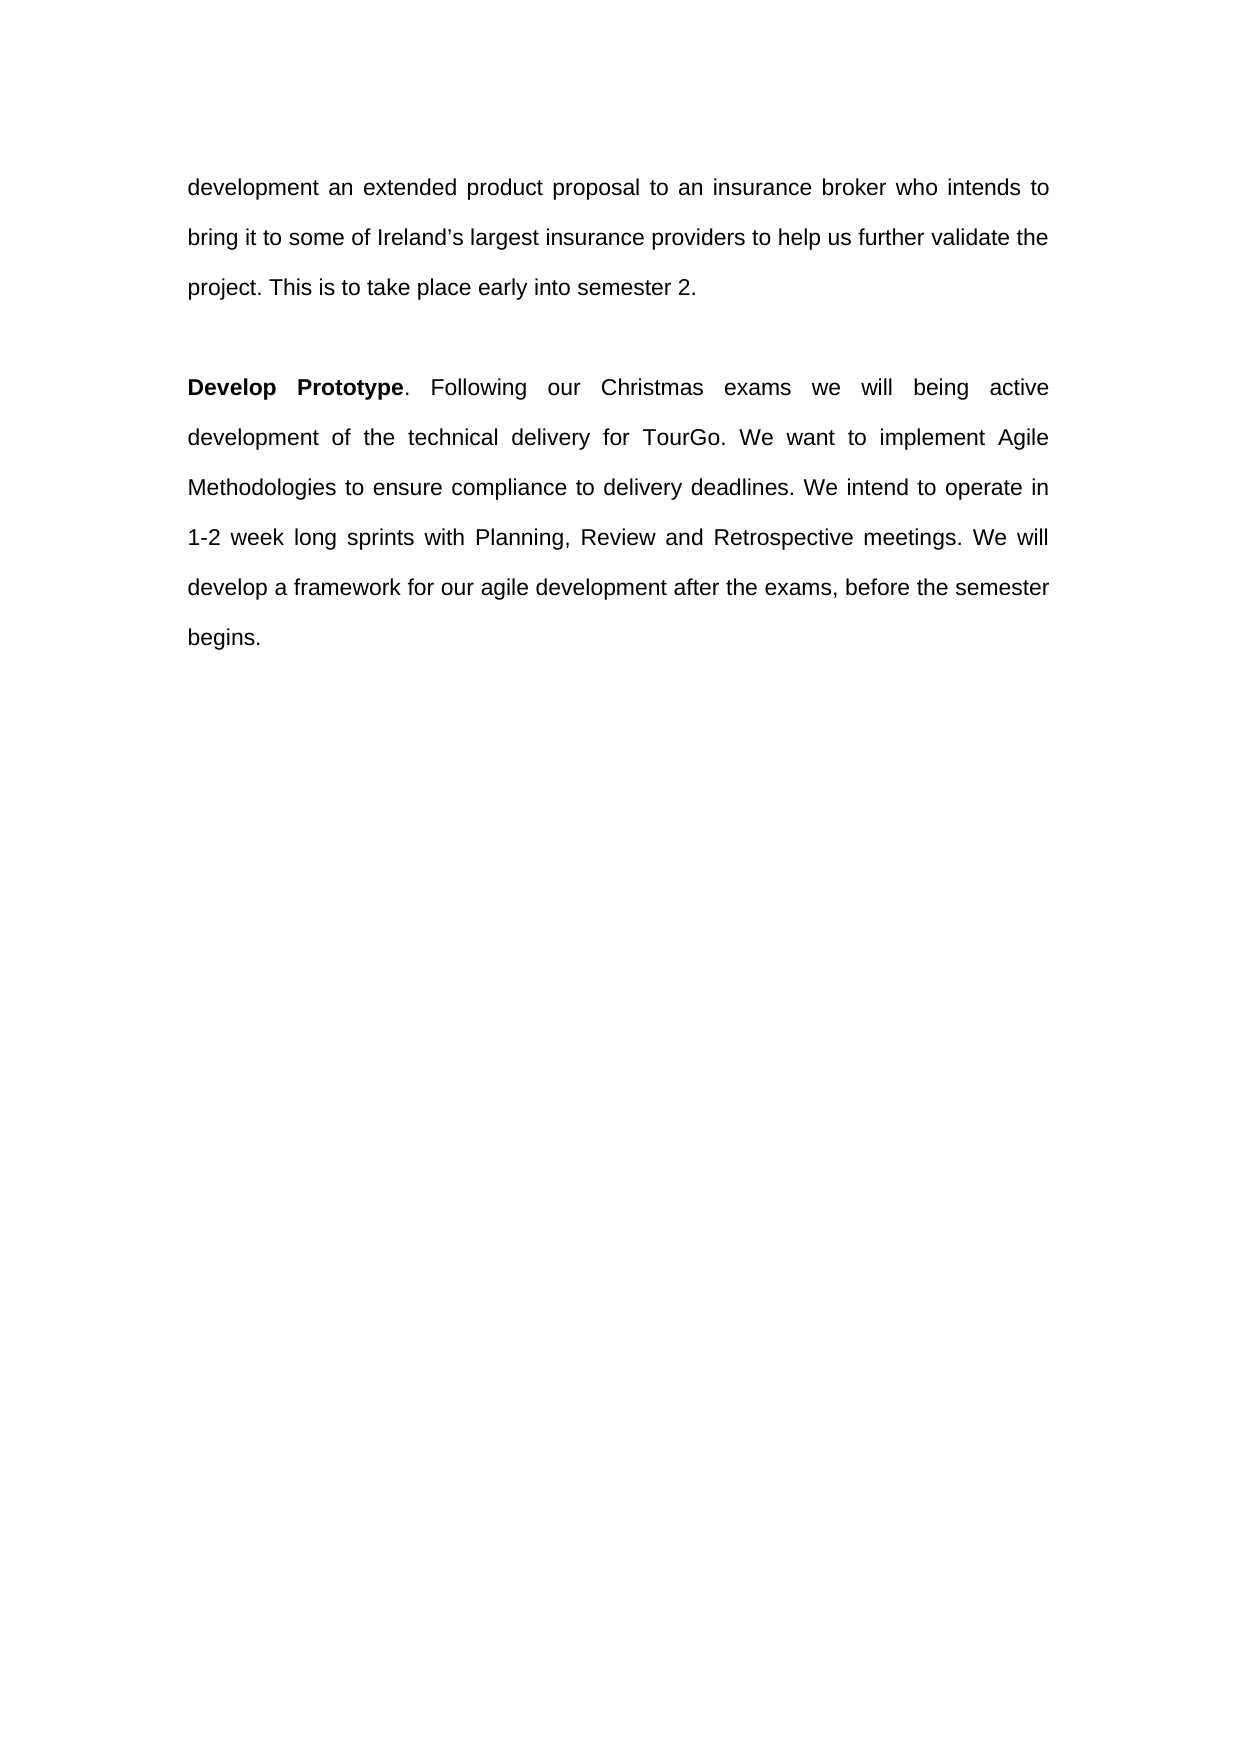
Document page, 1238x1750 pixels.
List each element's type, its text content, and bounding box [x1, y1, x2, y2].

text Develop Prototype. Following our Christmas exams we will being active development of the technical delivery for TourGo. We want to implement Agile Methodologies to ensure compliance to delivery deadlines. We intend to operate in 1-2 week long sprints with Planning, Review and Retrospective meetings. We will develop a framework for our agile development after the exams, before the semester begins. [187, 350, 1050, 650]
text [187, 150, 1050, 300]
